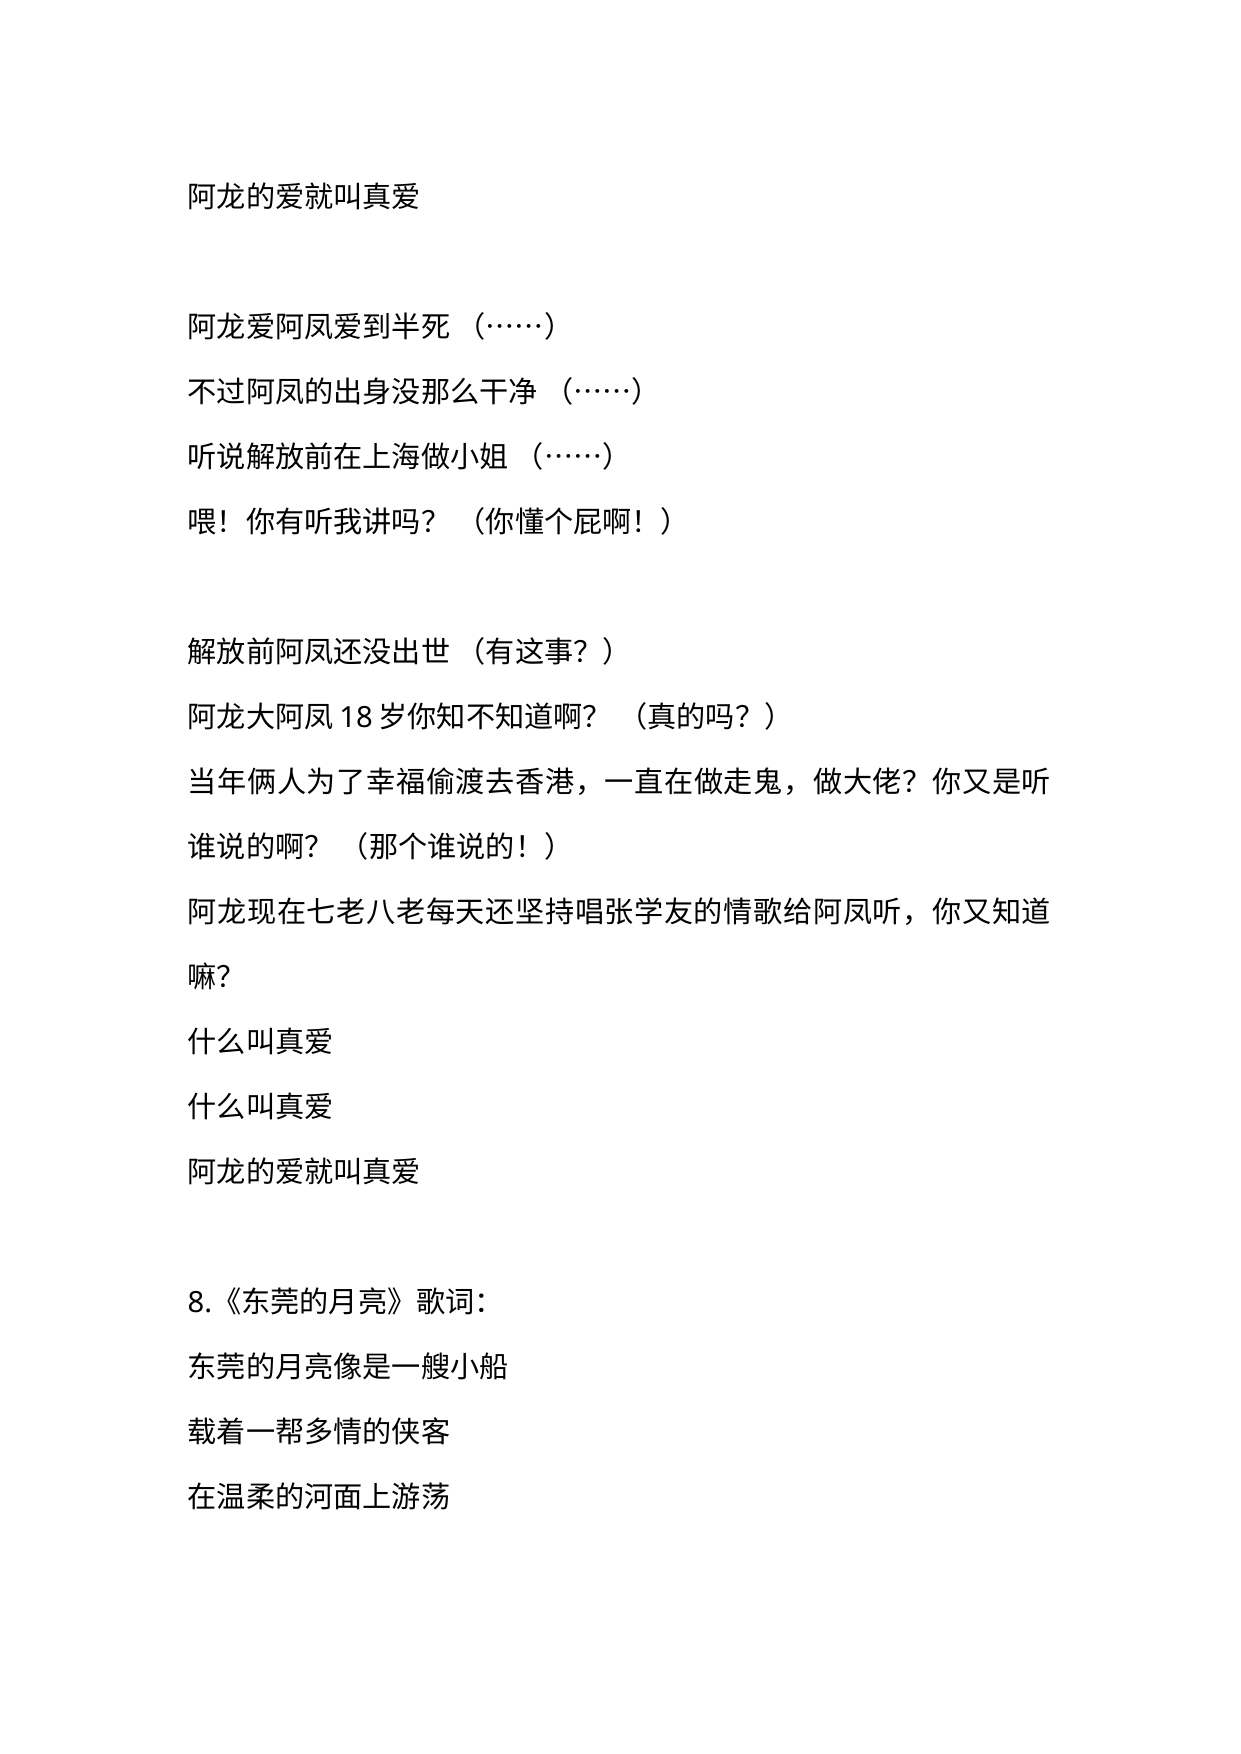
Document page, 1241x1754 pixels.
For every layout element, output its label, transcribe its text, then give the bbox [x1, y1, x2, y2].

text 当年俩人为了幸福偷渡去香港，一直在做走鬼，做大佬？你又是听谁说的啊？ （那个谁说的！） [187, 747, 1053, 877]
text 载着一帮多情的侠客 [187, 1397, 1053, 1462]
text 解放前阿凤还没出世 （有这事？） [187, 617, 1053, 682]
text 8.《东莞的月亮》歌词： [187, 1267, 1053, 1332]
text 阿龙的爱就叫真爱 [187, 1137, 1053, 1202]
text 什么叫真爱 [187, 1072, 1053, 1137]
text 不过阿凤的出身没那么干净 （……） [187, 357, 1053, 422]
text 听说解放前在上海做小姐 （……） [187, 422, 1053, 487]
text 阿龙的爱就叫真爱 [187, 162, 1053, 227]
text 阿龙爱阿凤爱到半死 （……） [187, 292, 1053, 357]
text 喂！你有听我讲吗？ （你懂个屁啊！） [187, 487, 1053, 552]
text 阿龙大阿凤18岁你知不知道啊？ （真的吗？） [187, 682, 1053, 747]
text 什么叫真爱 [187, 1007, 1053, 1072]
text 东莞的月亮像是一艘小船 [187, 1332, 1053, 1397]
text 阿龙现在七老八老每天还坚持唱张学友的情歌给阿凤听，你又知道嘛？ [187, 877, 1053, 1007]
text 在温柔的河面上游荡 [187, 1462, 1053, 1527]
